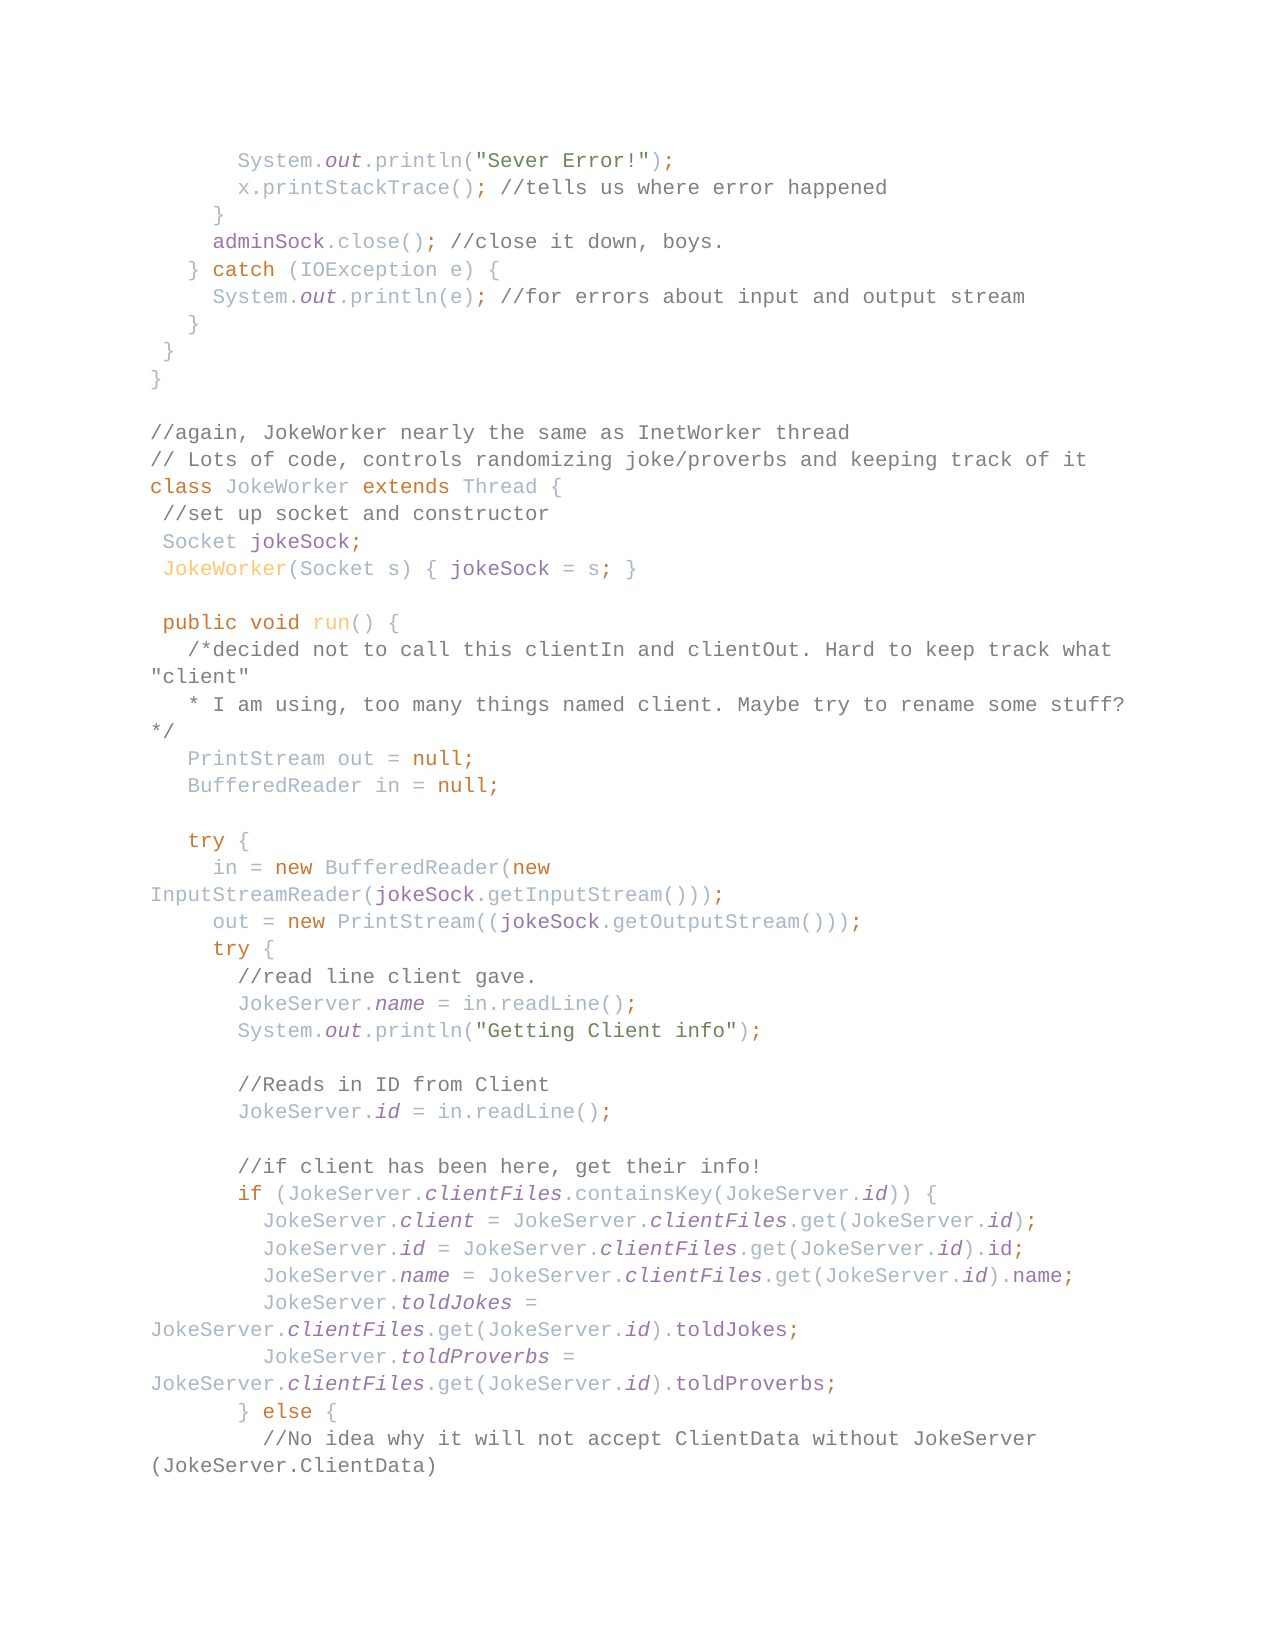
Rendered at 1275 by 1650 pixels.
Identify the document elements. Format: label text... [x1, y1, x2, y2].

text System.out.println(e); //for errors about input and output stream [150, 286, 1125, 309]
text System.out.println("Sever Error!"); [150, 150, 1125, 174]
text BufferedReader in = null; [150, 775, 1125, 799]
text //if client has been here, get their info! [150, 1156, 1125, 1179]
text JokeServer.name = JokeServer.clientFiles.get(JokeServer.id).name; [150, 1265, 1125, 1288]
text //set up socket and constructor [150, 503, 1125, 527]
text } else { [150, 1401, 1125, 1424]
text JokeServer.client = JokeServer.clientFiles.get(JokeServer.id); [150, 1210, 1125, 1234]
text class JokeWorker extends Thread { [150, 476, 1125, 500]
text //No idea why it will not accept ClientData without JokeServer (JokeServer.ClientData) [150, 1428, 1125, 1479]
text System.out.println("Getting Client info"); [150, 1020, 1125, 1044]
text } [150, 204, 1125, 228]
text out = new PrintStream((jokeSock.getOutputStream())); [150, 911, 1125, 935]
text //read line client gave. [150, 966, 1125, 989]
text JokeServer.name = in.readLine(); [150, 993, 1125, 1016]
text JokeServer.toldJokes = JokeServer.clientFiles.get(JokeServer.id).toldJokes; [150, 1292, 1125, 1343]
text JokeServer.id = in.readLine(); [150, 1102, 1125, 1125]
text } [150, 340, 1125, 364]
text JokeServer.toldProverbs = JokeServer.clientFiles.get(JokeServer.id).toldProverbs; [150, 1346, 1125, 1397]
text } catch (IOException e) { [150, 259, 1125, 282]
text PrintStream out = null; [150, 748, 1125, 772]
text } [150, 367, 1125, 391]
text //Reads in ID from Client [150, 1074, 1125, 1098]
text try { [150, 938, 1125, 962]
text if (JokeServer.clientFiles.containsKey(JokeServer.id)) { [150, 1183, 1125, 1207]
text } [150, 313, 1125, 337]
text /*decided not to call this clientIn and clientOut. Hard to keep track what "client" [150, 639, 1125, 690]
text x.printStackTrace(); //tells us where error happened [150, 177, 1125, 201]
text // Lots of code, controls randomizing joke/proverbs and keeping track of it [150, 449, 1125, 473]
text JokeWorker(Socket s) { jokeSock = s; } [150, 558, 1125, 581]
text try { [150, 830, 1125, 853]
text //again, JokeWorker nearly the same as InetWorker thread [150, 422, 1125, 446]
text adminSock.close(); //close it down, boys. [150, 232, 1125, 255]
text public void run() { [150, 612, 1125, 636]
text JokeServer.id = JokeServer.clientFiles.get(JokeServer.id).id; [150, 1237, 1125, 1261]
text * I am using, too many things named client. Maybe try to rename some stuff?*/ [150, 694, 1125, 744]
text Socket jokeSock; [150, 531, 1125, 554]
text in = new BufferedReader(new InputStreamReader(jokeSock.getInputStream())); [150, 857, 1125, 908]
